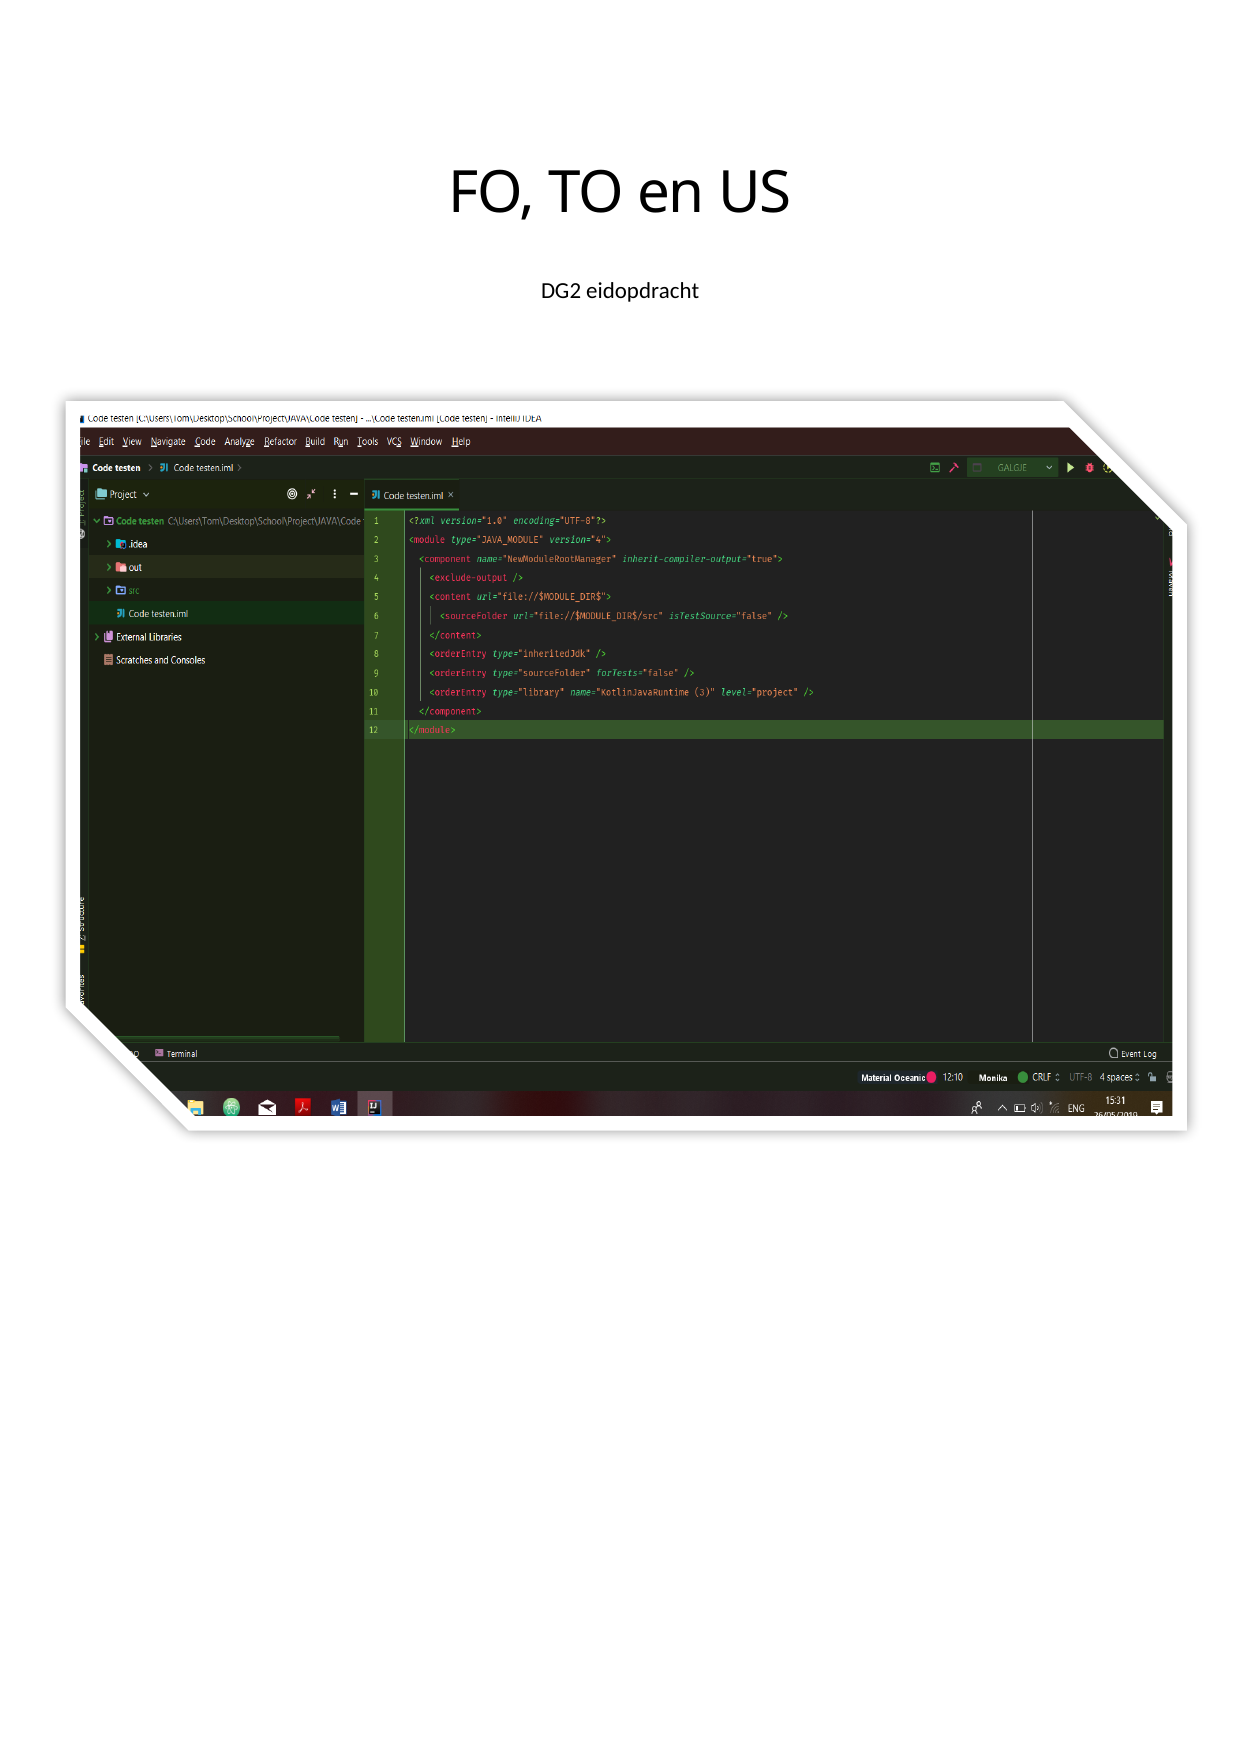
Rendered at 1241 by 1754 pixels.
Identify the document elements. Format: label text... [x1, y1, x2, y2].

title FO, TO en US [150, 150, 1090, 229]
text DG2 eidopdracht [150, 276, 1090, 304]
picture [81, 416, 1172, 1116]
